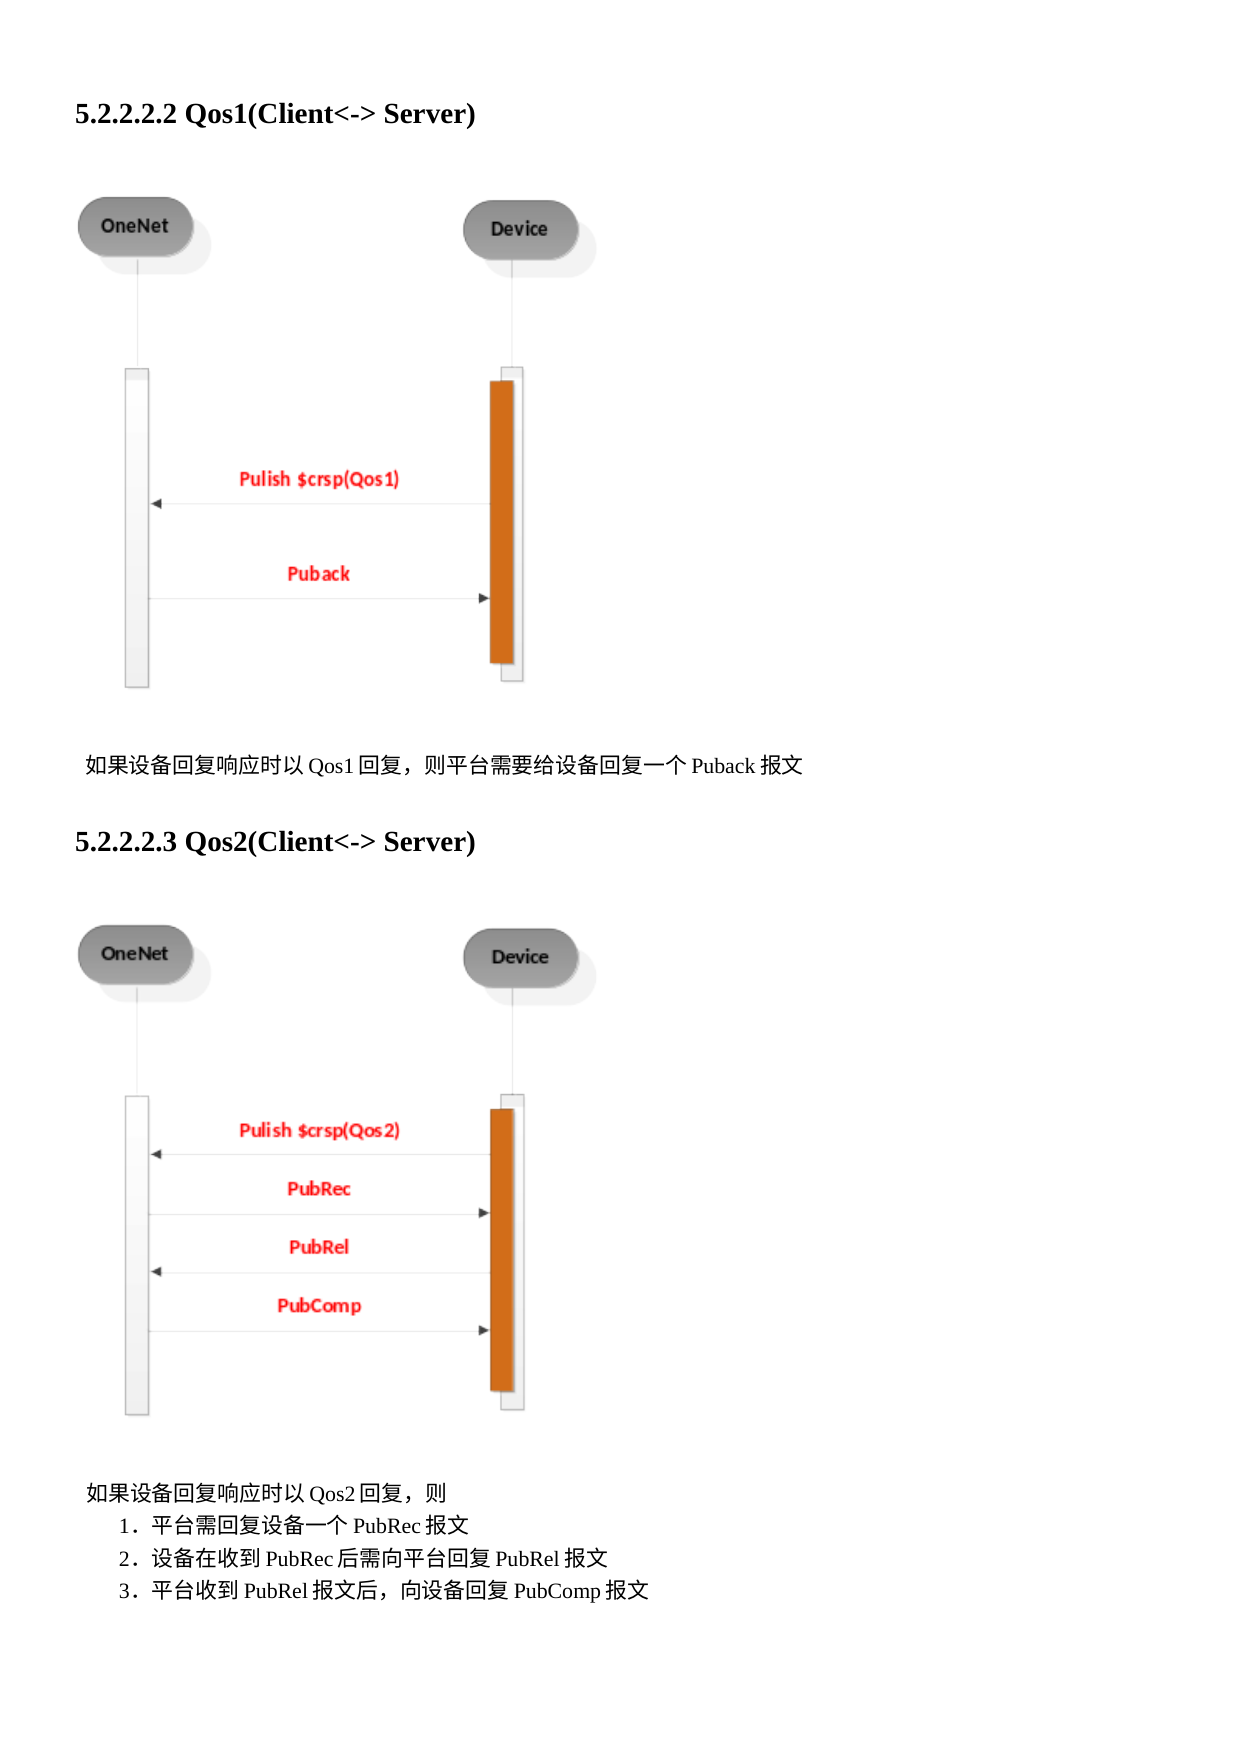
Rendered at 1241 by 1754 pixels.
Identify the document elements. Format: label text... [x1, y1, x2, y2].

text 如果设备回复响应时以Qos2回复，则 [75, 1475, 1165, 1508]
subtitle 5.2.2.2.3 Qos2(Client<-> Server) [75, 809, 1165, 874]
text 2．设备在收到PubRec后需向平台回复PubRel报文 [75, 1540, 1165, 1573]
text 如果设备回复响应时以Qos1回复，则平台需要给设备回复一个Puback报文 [75, 747, 1165, 780]
text 3．平台收到PubRel报文后，向设备回复PubComp报文 [75, 1573, 1165, 1605]
subtitle 5.2.2.2.2 Qos1(Client<-> Server) [75, 81, 1165, 146]
text 1．平台需回复设备一个PubRec报文 [75, 1508, 1165, 1540]
